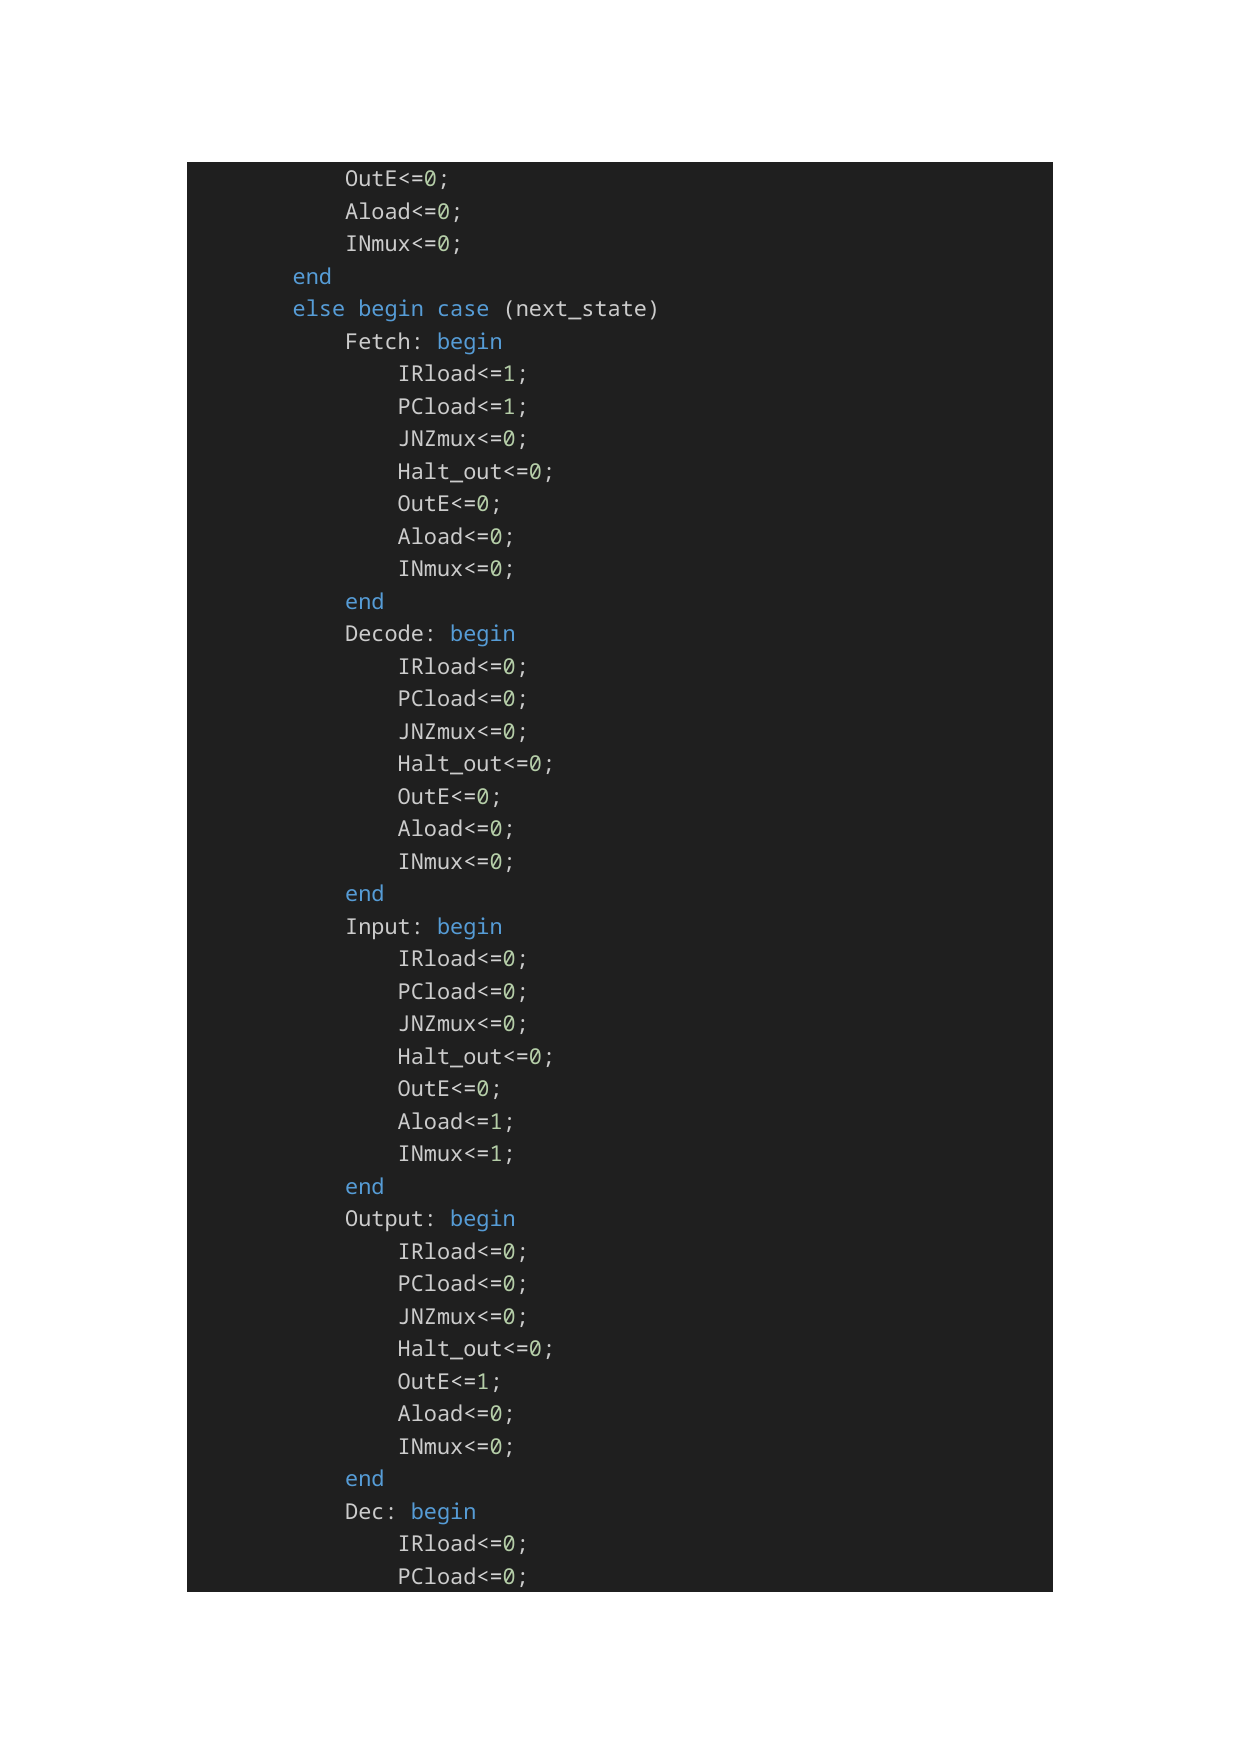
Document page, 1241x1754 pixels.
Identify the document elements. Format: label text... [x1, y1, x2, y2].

text INmux<=1; [187, 1137, 1053, 1169]
text Halt_out<=0; [187, 1332, 1053, 1364]
text IRload<=0; [187, 649, 1053, 682]
text PCload<=0; [187, 974, 1053, 1007]
text IRload<=1; [187, 357, 1053, 389]
text Aload<=0; [187, 194, 1053, 227]
text end [187, 1462, 1053, 1494]
text JNZmux<=0; [187, 1299, 1053, 1332]
text Output: begin [187, 1202, 1053, 1234]
text IRload<=0; [187, 1527, 1053, 1559]
text PCload<=0; [187, 1559, 1053, 1592]
text Aload<=0; [187, 519, 1053, 552]
text end [187, 877, 1053, 909]
text Halt_out<=0; [187, 1039, 1053, 1072]
text OutE<=0; [187, 162, 1053, 194]
text PCload<=1; [187, 389, 1053, 422]
text Halt_out<=0; [187, 747, 1053, 779]
text OutE<=0; [187, 487, 1053, 519]
text OutE<=0; [187, 779, 1053, 812]
text Aload<=1; [187, 1104, 1053, 1137]
text else begin case (next_state) [187, 292, 1053, 324]
text end [187, 1169, 1053, 1202]
text JNZmux<=0; [187, 714, 1053, 747]
text Dec: begin [187, 1494, 1053, 1527]
text end [187, 259, 1053, 292]
text Fetch: begin [187, 324, 1053, 357]
text Input: begin [187, 909, 1053, 942]
text IRload<=0; [187, 942, 1053, 974]
text INmux<=0; [187, 1429, 1053, 1462]
text INmux<=0; [187, 844, 1053, 877]
text JNZmux<=0; [187, 422, 1053, 454]
text Aload<=0; [187, 1397, 1053, 1429]
text end [187, 584, 1053, 617]
text Aload<=0; [187, 812, 1053, 844]
text INmux<=0; [187, 552, 1053, 584]
text INmux<=0; [187, 227, 1053, 259]
text JNZmux<=0; [187, 1007, 1053, 1039]
text OutE<=0; [187, 1072, 1053, 1104]
text PCload<=0; [187, 682, 1053, 714]
text IRload<=0; [187, 1234, 1053, 1267]
text Decode: begin [187, 617, 1053, 649]
text Halt_out<=0; [187, 454, 1053, 487]
text PCload<=0; [187, 1267, 1053, 1299]
text OutE<=1; [187, 1364, 1053, 1397]
